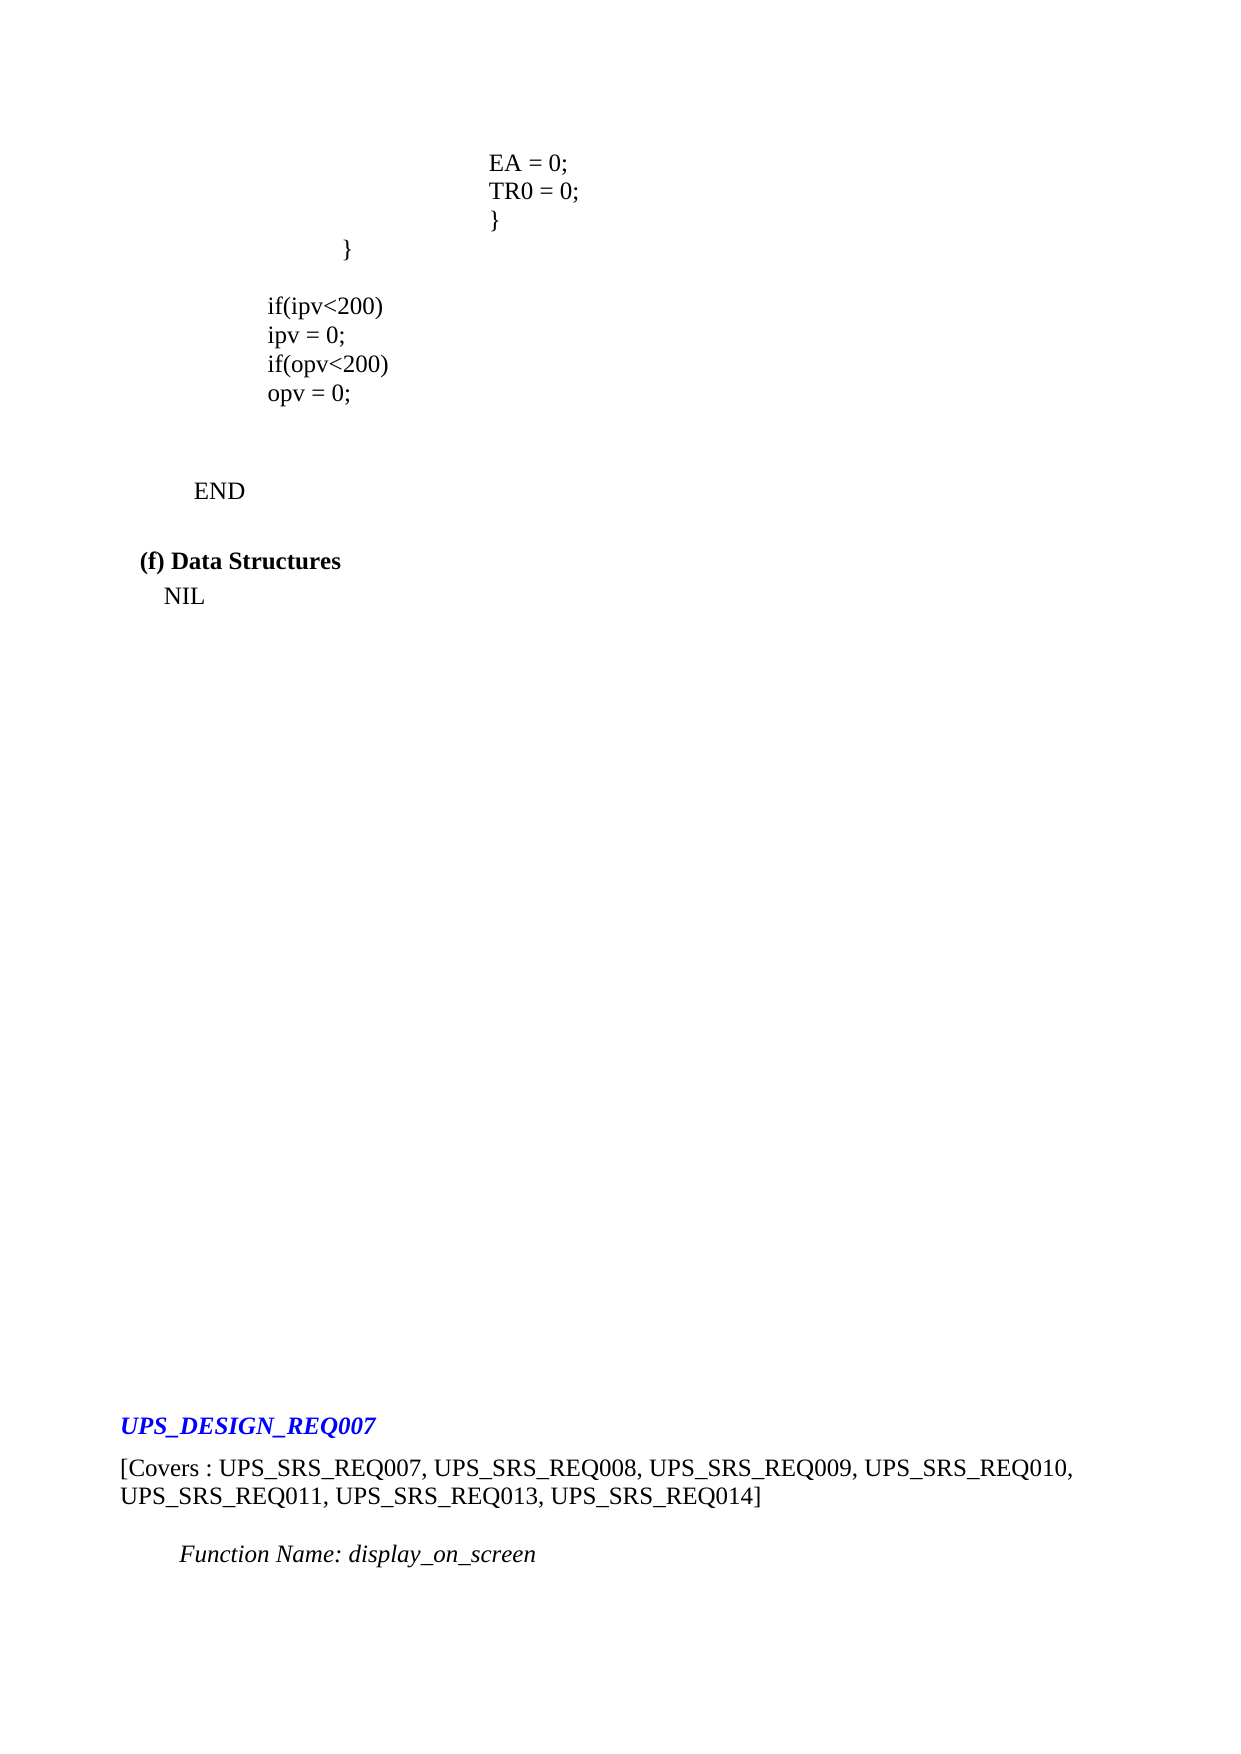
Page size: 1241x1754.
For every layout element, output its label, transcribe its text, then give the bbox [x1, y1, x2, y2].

text ipv = 0; [120, 320, 1120, 349]
text Function Name: display_on_screen [179, 1539, 1120, 1568]
text END [139, 476, 1120, 505]
text } [120, 234, 1120, 263]
text UPS_DESIGN_REQ007 [120, 1411, 1120, 1440]
text if(opv<200) [120, 349, 1120, 378]
text (f) Data Structures [139, 546, 1120, 575]
text opv = 0; [120, 378, 1120, 406]
text NIL [120, 581, 1120, 610]
text TR0 = 0; [120, 176, 1120, 205]
text if(ipv<200) [120, 291, 1120, 320]
text EA = 0; [120, 148, 1120, 176]
text [Covers : UPS_SRS_REQ007, UPS_SRS_REQ008, UPS_SRS_REQ009, UPS_SRS_REQ010, UPS_SRS_REQ011, UPS_SRS_REQ013, UPS_SRS_REQ014] [120, 1453, 1120, 1510]
text } [120, 205, 1120, 234]
